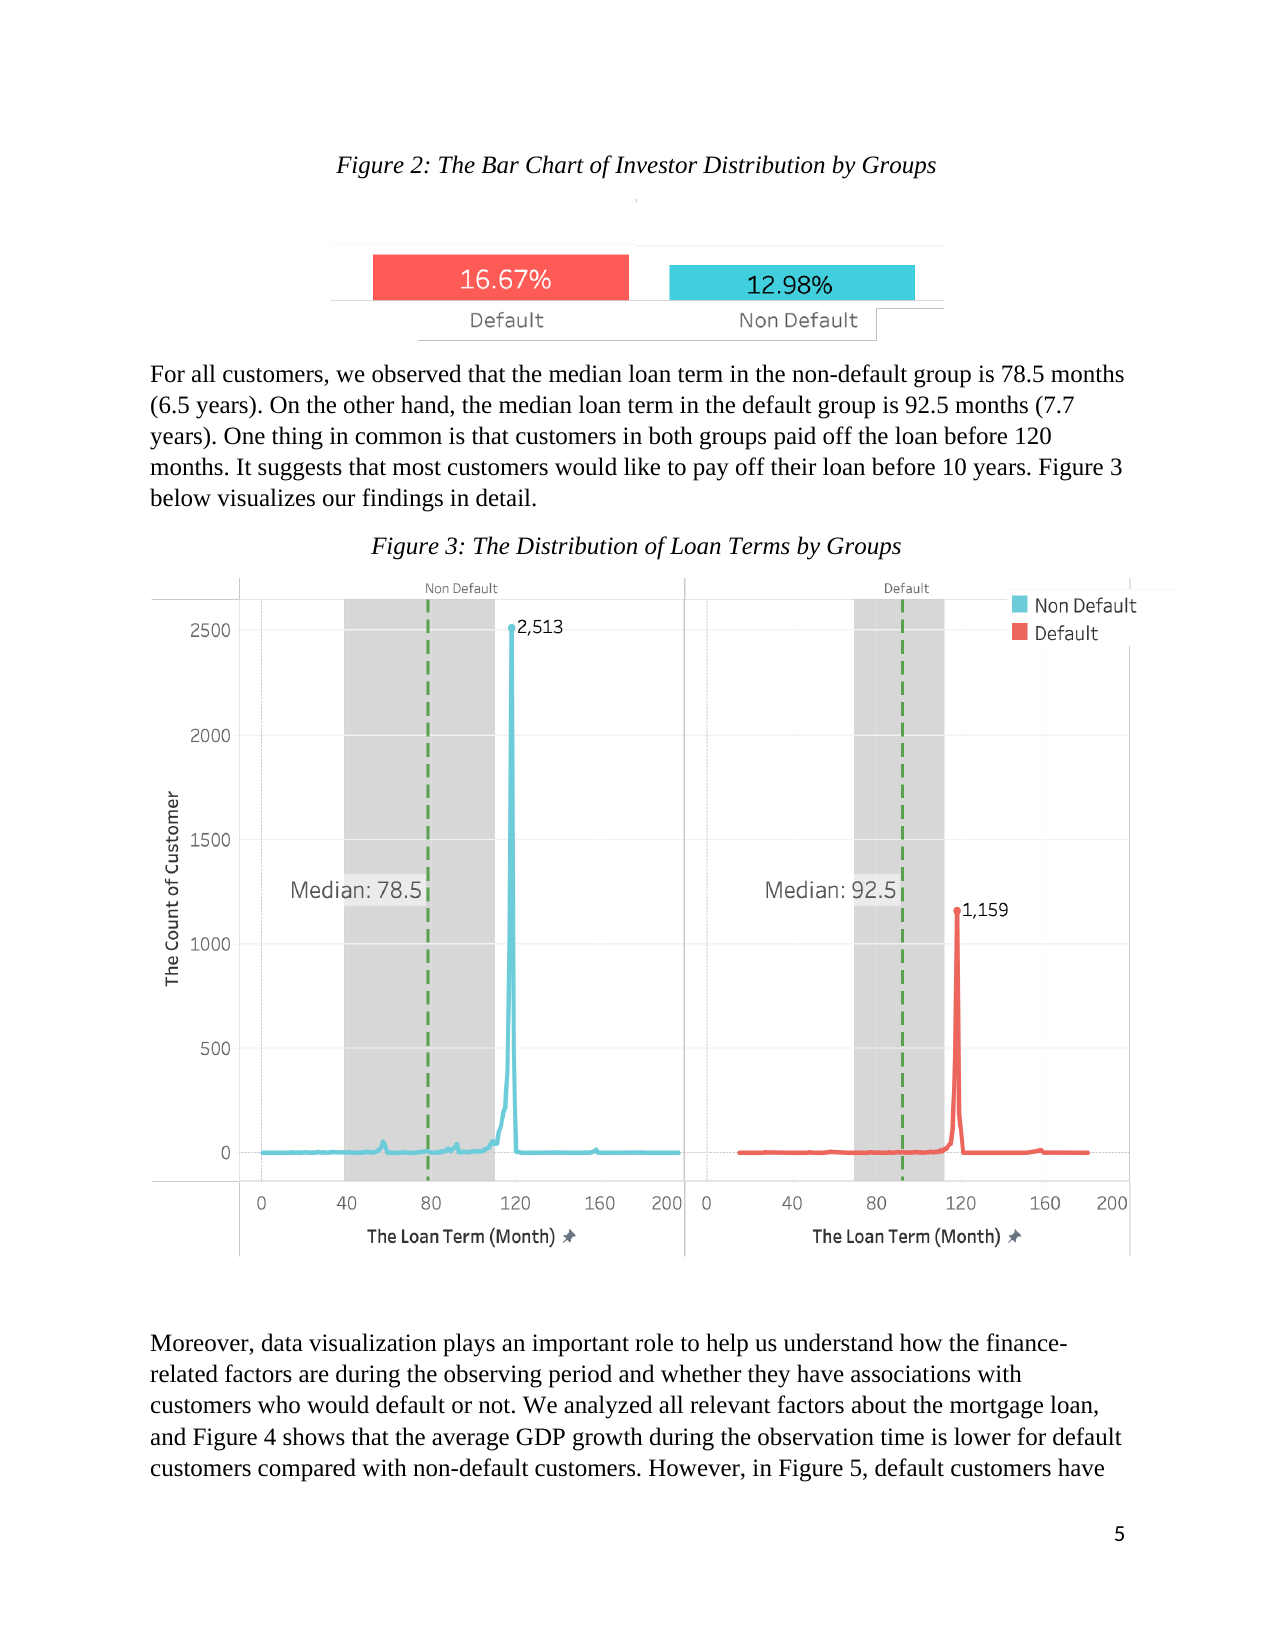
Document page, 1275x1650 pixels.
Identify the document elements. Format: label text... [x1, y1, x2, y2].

text Figure 2: The Bar Chart of Investor Distribution by Groups [150, 150, 1125, 179]
picture [150, 578, 1177, 1262]
text Figure 3: The Distribution of Loan Terms by Groups [150, 531, 1125, 559]
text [150, 1328, 1125, 1481]
text For all customers, we observed that the median loan term in the non-default group is 78.5 months (6.5 years). On the other hand, the median loan term in the default group is 92.5 months (7.7 years). One thing in common is that customers in both groups paid off the loan before 120 months. It suggests that most customers would like to pay off their loan before 10 years. Figure 3 below visualizes our findings in detail. [150, 359, 1125, 512]
picture [330, 199, 945, 341]
